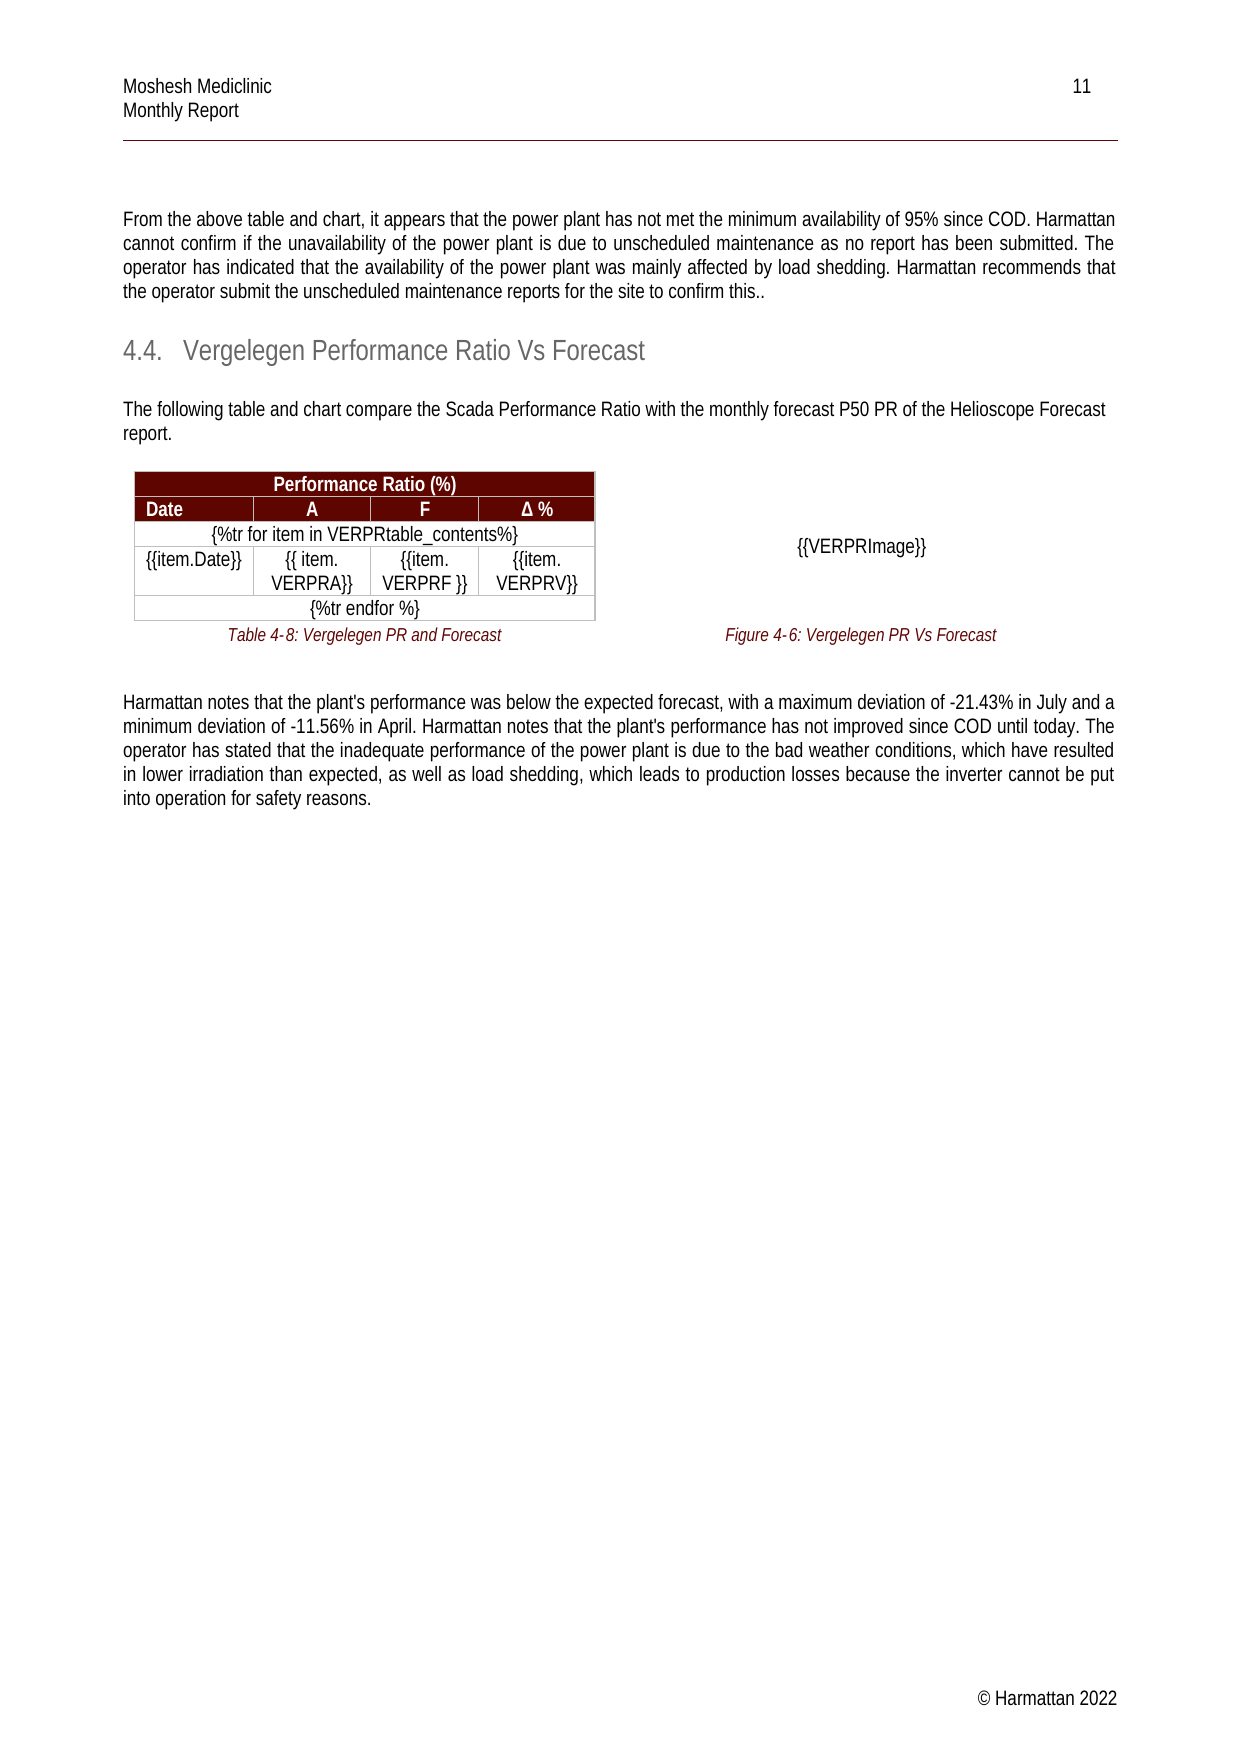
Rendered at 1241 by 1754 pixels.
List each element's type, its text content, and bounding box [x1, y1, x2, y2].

text Harmattan notes that the plant's performance was below the expected forecast, with a maximum deviation of -21.43% in July and a minimum deviation of -11.56% in April. Harmattan notes that the plant's performance has not improved since COD until today. The operator has stated that the inadequate performance of the power plant is due to the bad weather conditions, which have resulted in lower irradiation than expected, as well as load shedding, which leads to production losses because the inverter cannot be put into operation for safety reasons. [123, 690, 1117, 810]
text From the above table and chart, it appears that the power plant has not met the minimum availability of 95% since COD. Harmattan cannot confirm if the unavailability of the power plant is due to unscheduled maintenance as no report has been submitted. The operator has indicated that the availability of the power plant was mainly affected by load shedding. Harmattan recommends that the operator submit the unscheduled maintenance reports for the site to confirm this.. [123, 207, 1117, 303]
subtitle Vergelegen Performance Ratio Vs Forecast [123, 333, 1117, 366]
table_header {{VERPRImage}} [606, 468, 1117, 623]
text The following table and chart compare the Scada Performance Ratio with the monthly forecast P50 PR of the Helioscope Forecast report. [123, 396, 1117, 444]
table_header [123, 468, 606, 623]
